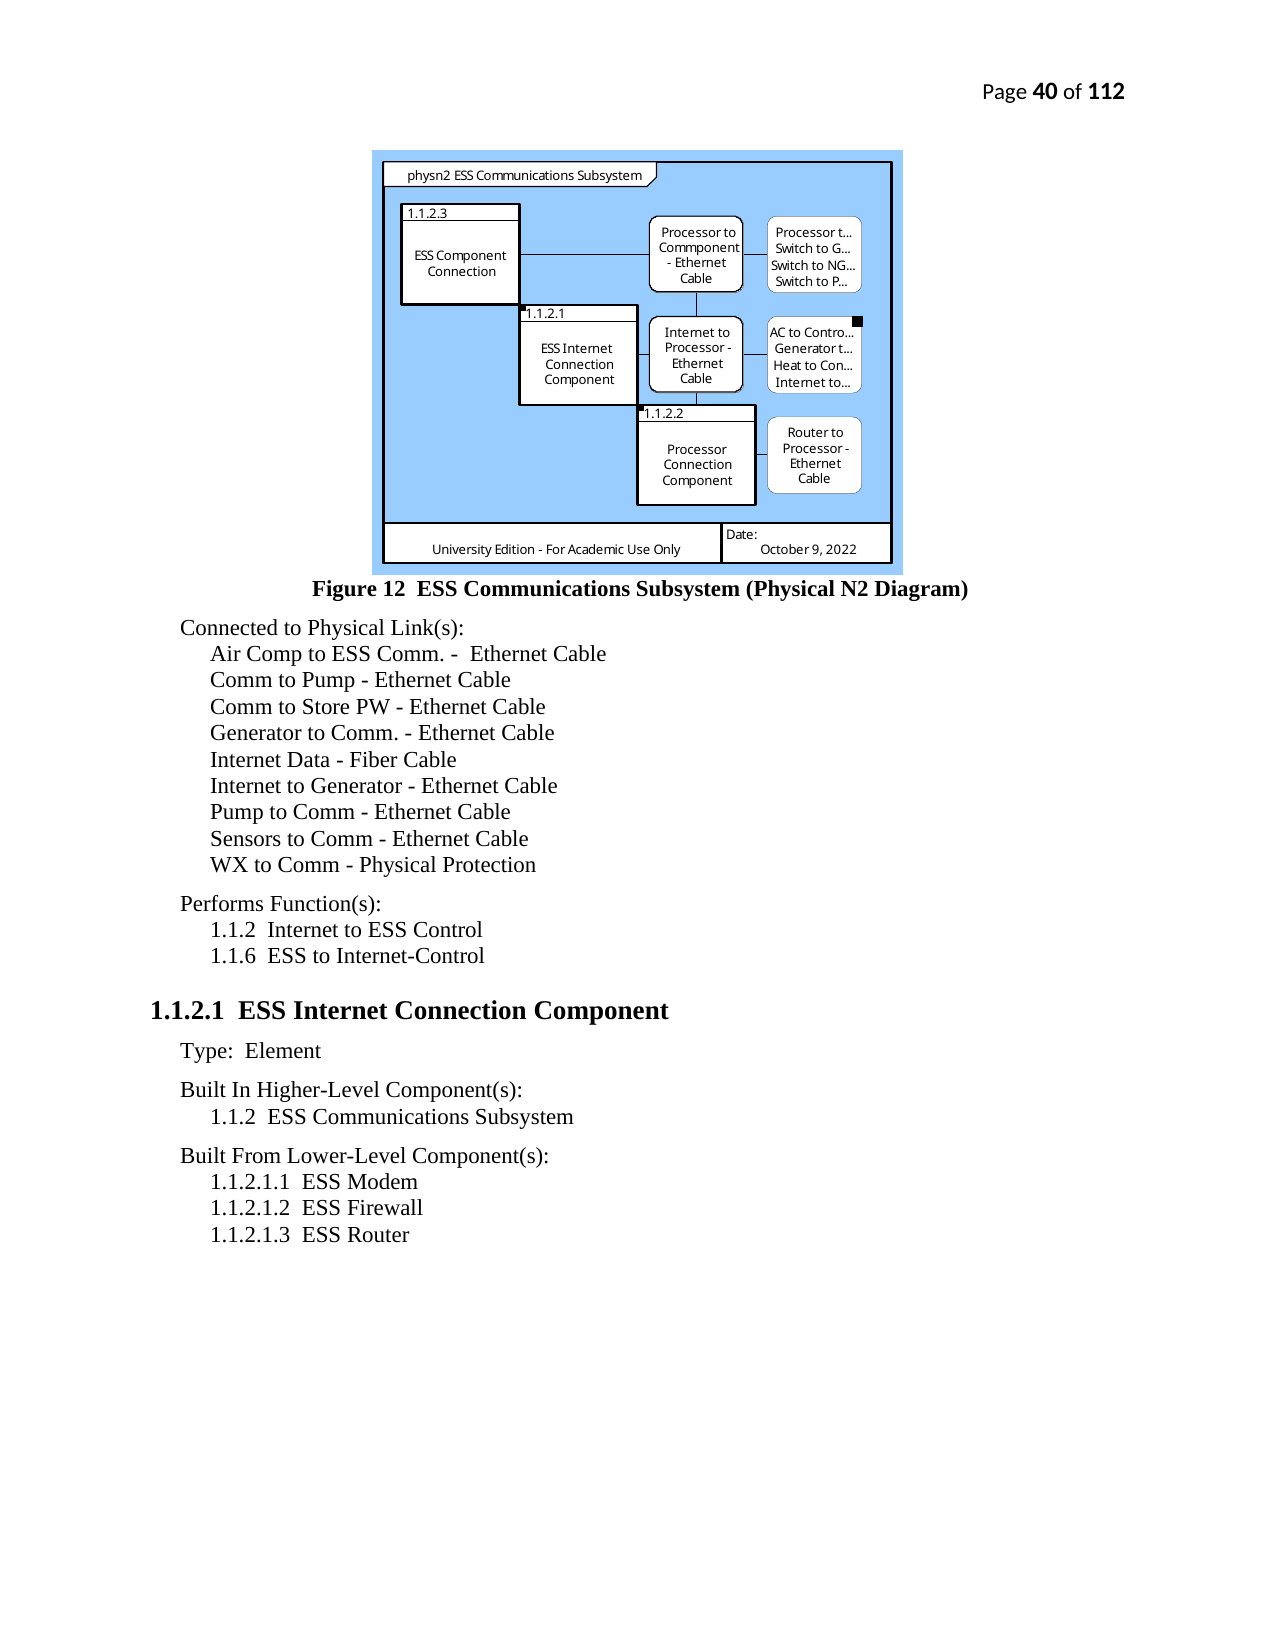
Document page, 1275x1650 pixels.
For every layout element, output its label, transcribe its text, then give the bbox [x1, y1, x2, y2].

text Generator to Comm. - Ethernet Cable [210, 719, 1125, 746]
text Internet to Generator - Ethernet Cable [210, 772, 1125, 798]
text Comm to Pump - Ethernet Cable [210, 667, 1125, 693]
text 1.1.2.1.1 ESS Modem [210, 1168, 1125, 1194]
text 1.1.2 Internet to ESS Control [210, 916, 1125, 943]
text Comm to Store PW - Ethernet Cable [210, 693, 1125, 719]
text Performs Function(s): [180, 890, 1125, 916]
text 1.1.2.1.2 ESS Firewall [210, 1194, 1125, 1221]
text 1.1.6 ESS to Internet-Control [210, 943, 1125, 969]
text Type: Element [180, 1038, 1125, 1064]
text 1.1.2.1 ESS Internet Connection Component [150, 994, 1125, 1025]
title Figure 12 ESS Communications Subsystem (Physical N2 Diagram) [150, 575, 1125, 601]
text Built From Lower-Level Component(s): [180, 1142, 1125, 1168]
text Internet Data - Fiber Cable [210, 746, 1125, 772]
text Connected to Physical Link(s): [180, 614, 1125, 640]
text 1.1.2 ESS Communications Subsystem [210, 1103, 1125, 1129]
text Pump to Comm - Ethernet Cable [210, 798, 1125, 825]
text Air Comp to ESS Comm. - Ethernet Cable [210, 640, 1125, 667]
text 1.1.2.1.3 ESS Router [210, 1221, 1125, 1247]
text Built In Higher-Level Component(s): [180, 1076, 1125, 1103]
text WX to Comm - Physical Protection [210, 851, 1125, 877]
text Sensors to Comm - Ethernet Cable [210, 825, 1125, 851]
